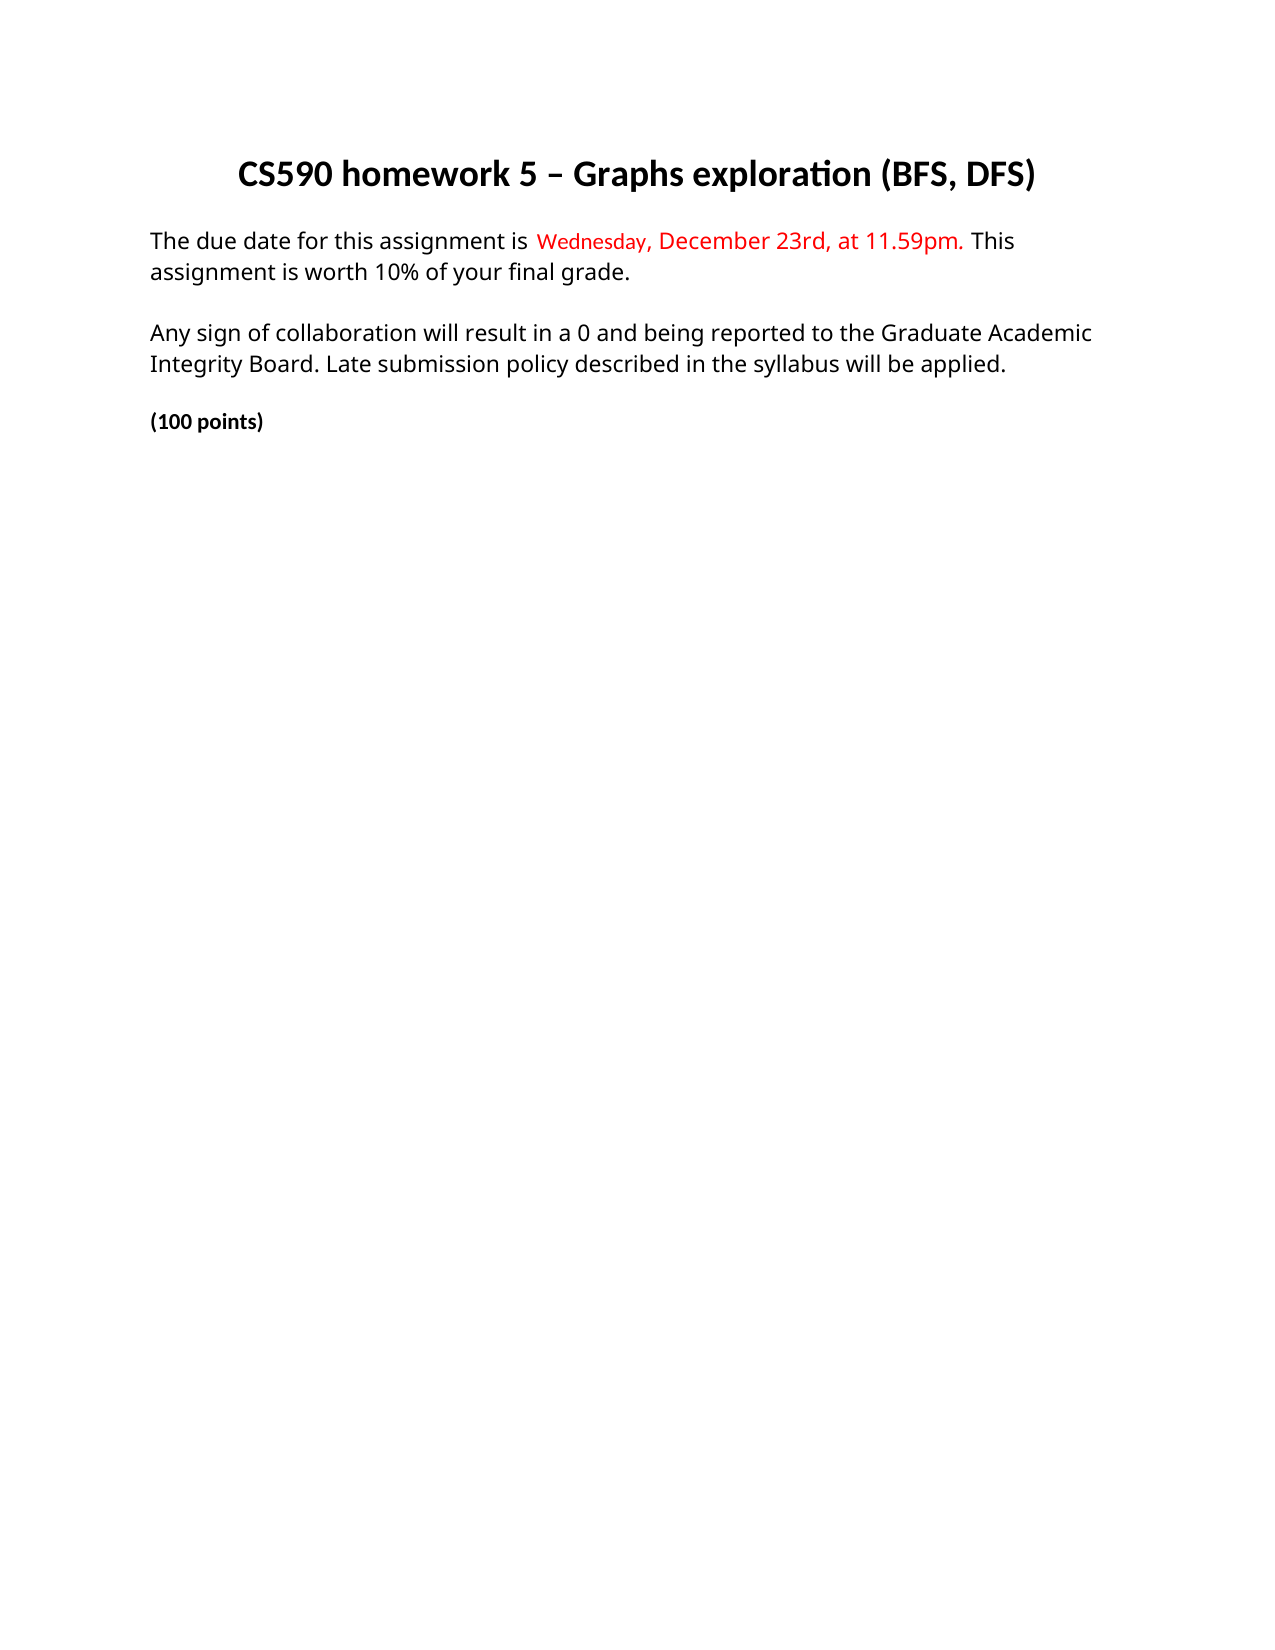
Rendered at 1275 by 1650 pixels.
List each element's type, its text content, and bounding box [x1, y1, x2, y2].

text CS590 homework 5 – Graphs exploration (BFS, DFS) [150, 150, 1125, 196]
text Any sign of collaboration will result in a 0 and being reported to the Graduate Academic Integrity Board. Late submission policy described in the syllabus will be applied. [150, 317, 1125, 379]
text (100 points) [150, 407, 1125, 435]
text The due date for this assignment is Wednesday, December 23rd, at 11.59pm. This assignment is worth 10% of your final grade. [150, 225, 1125, 287]
